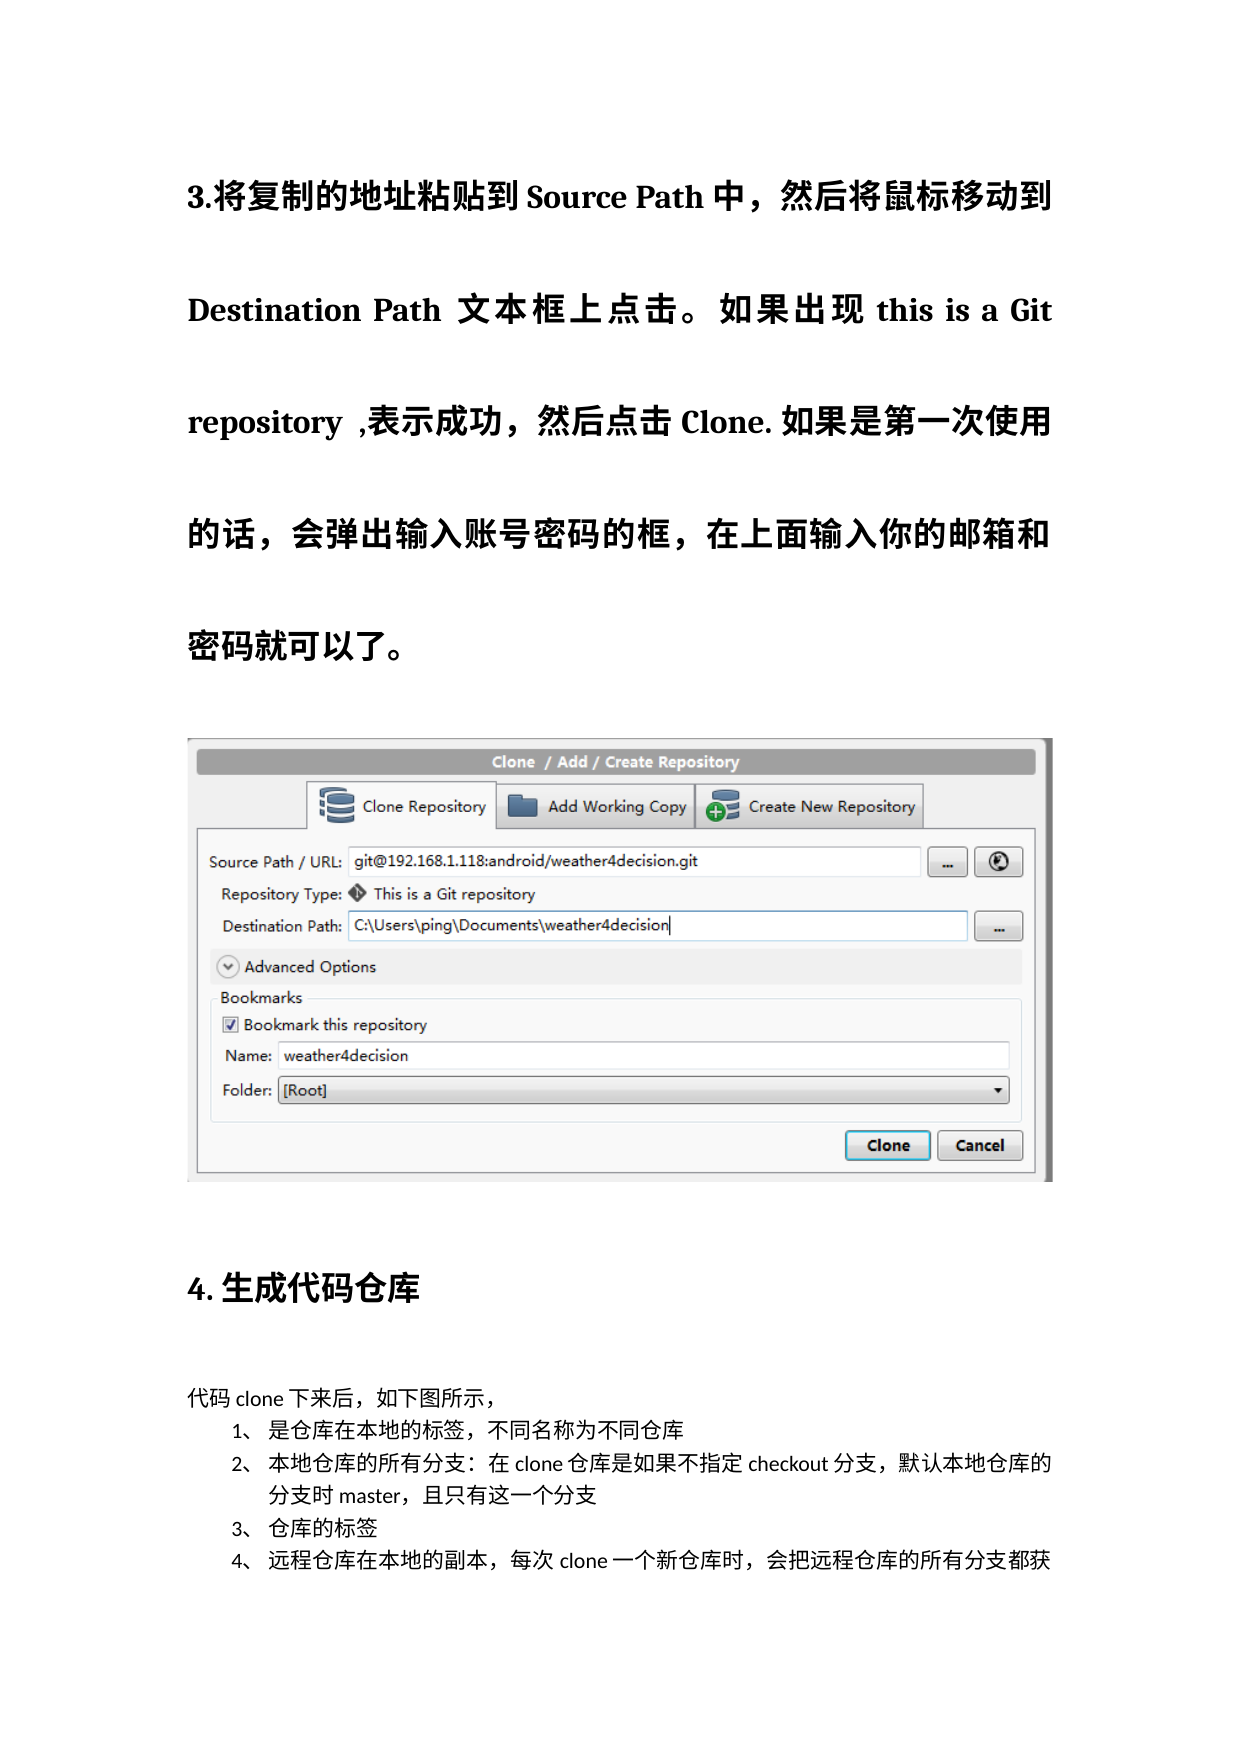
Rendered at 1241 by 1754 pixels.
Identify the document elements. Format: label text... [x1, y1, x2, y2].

picture [187, 738, 1053, 1182]
subtitle 4. 生成代码仓库 [187, 1253, 1053, 1318]
list 仓库的标签 [231, 1511, 1053, 1543]
list 本地仓库的所有分支：在clone仓库是如果不指定checkout分支，默认本地仓库的分支时master，且只有这一个分支 [231, 1446, 1053, 1511]
text 代码clone下来后，如下图所示， [187, 1381, 1053, 1413]
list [231, 1543, 1053, 1576]
subtitle 3.将复制的地址粘贴到Source Path中，然后将鼠标移动到Destination Path 文本框上点击。如果出现this is a Git repository ,表示成功，然后点击Clone. 如果是第一次使用的话，会弹出输入账号密码的框，在上面输入你的邮箱和密码就可以了。 [187, 162, 1053, 677]
list 是仓库在本地的标签，不同名称为不同仓库 [231, 1413, 1053, 1446]
